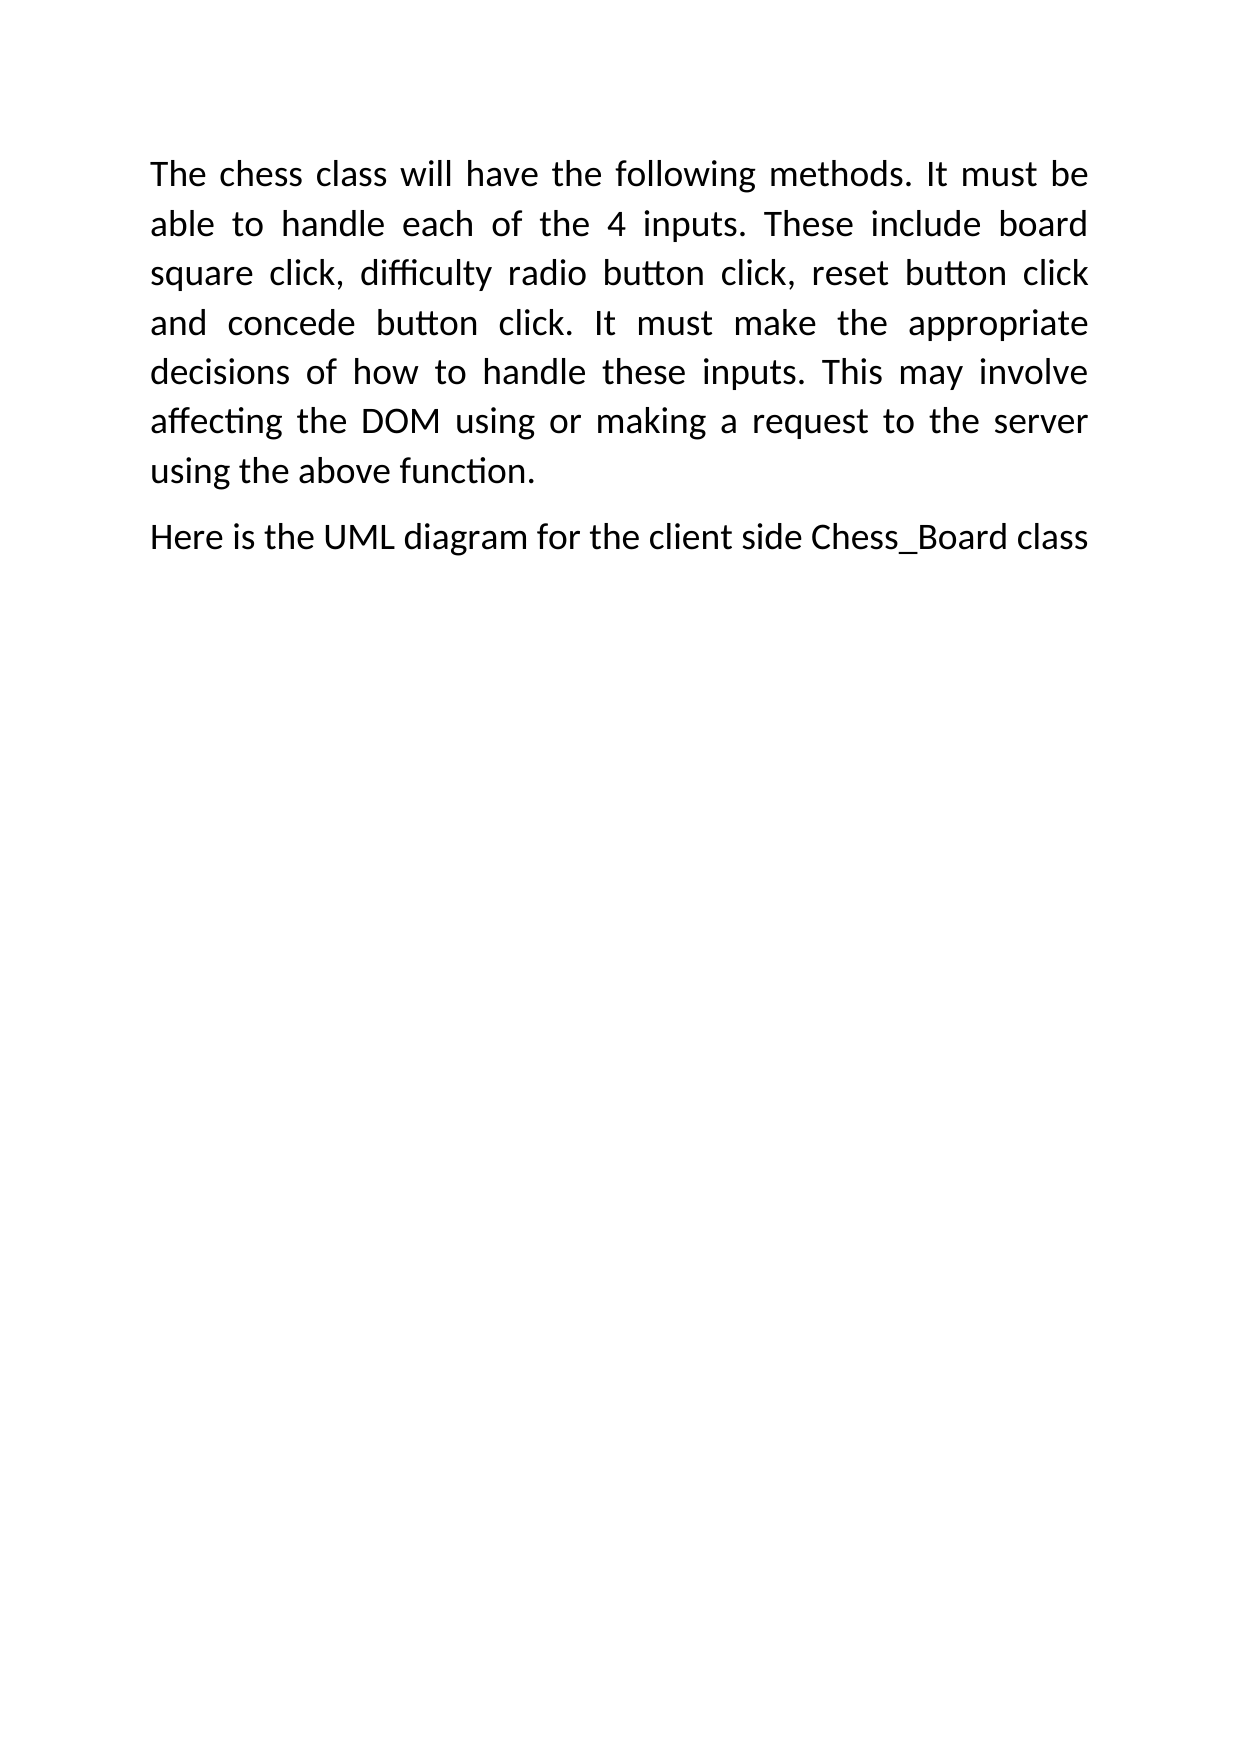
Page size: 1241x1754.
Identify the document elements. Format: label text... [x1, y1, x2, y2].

text Here is the UML diagram for the client side Chess_Board class [150, 513, 1090, 559]
text The chess class will have the following methods. It must be able to handle each of the 4 inputs. These include board square click, difficulty radio button click, reset button click and concede button click. It must make the appropriate decisions of how to handle these inputs. This may involve affecting the DOM using or making a request to the server using the above function. [150, 150, 1090, 493]
